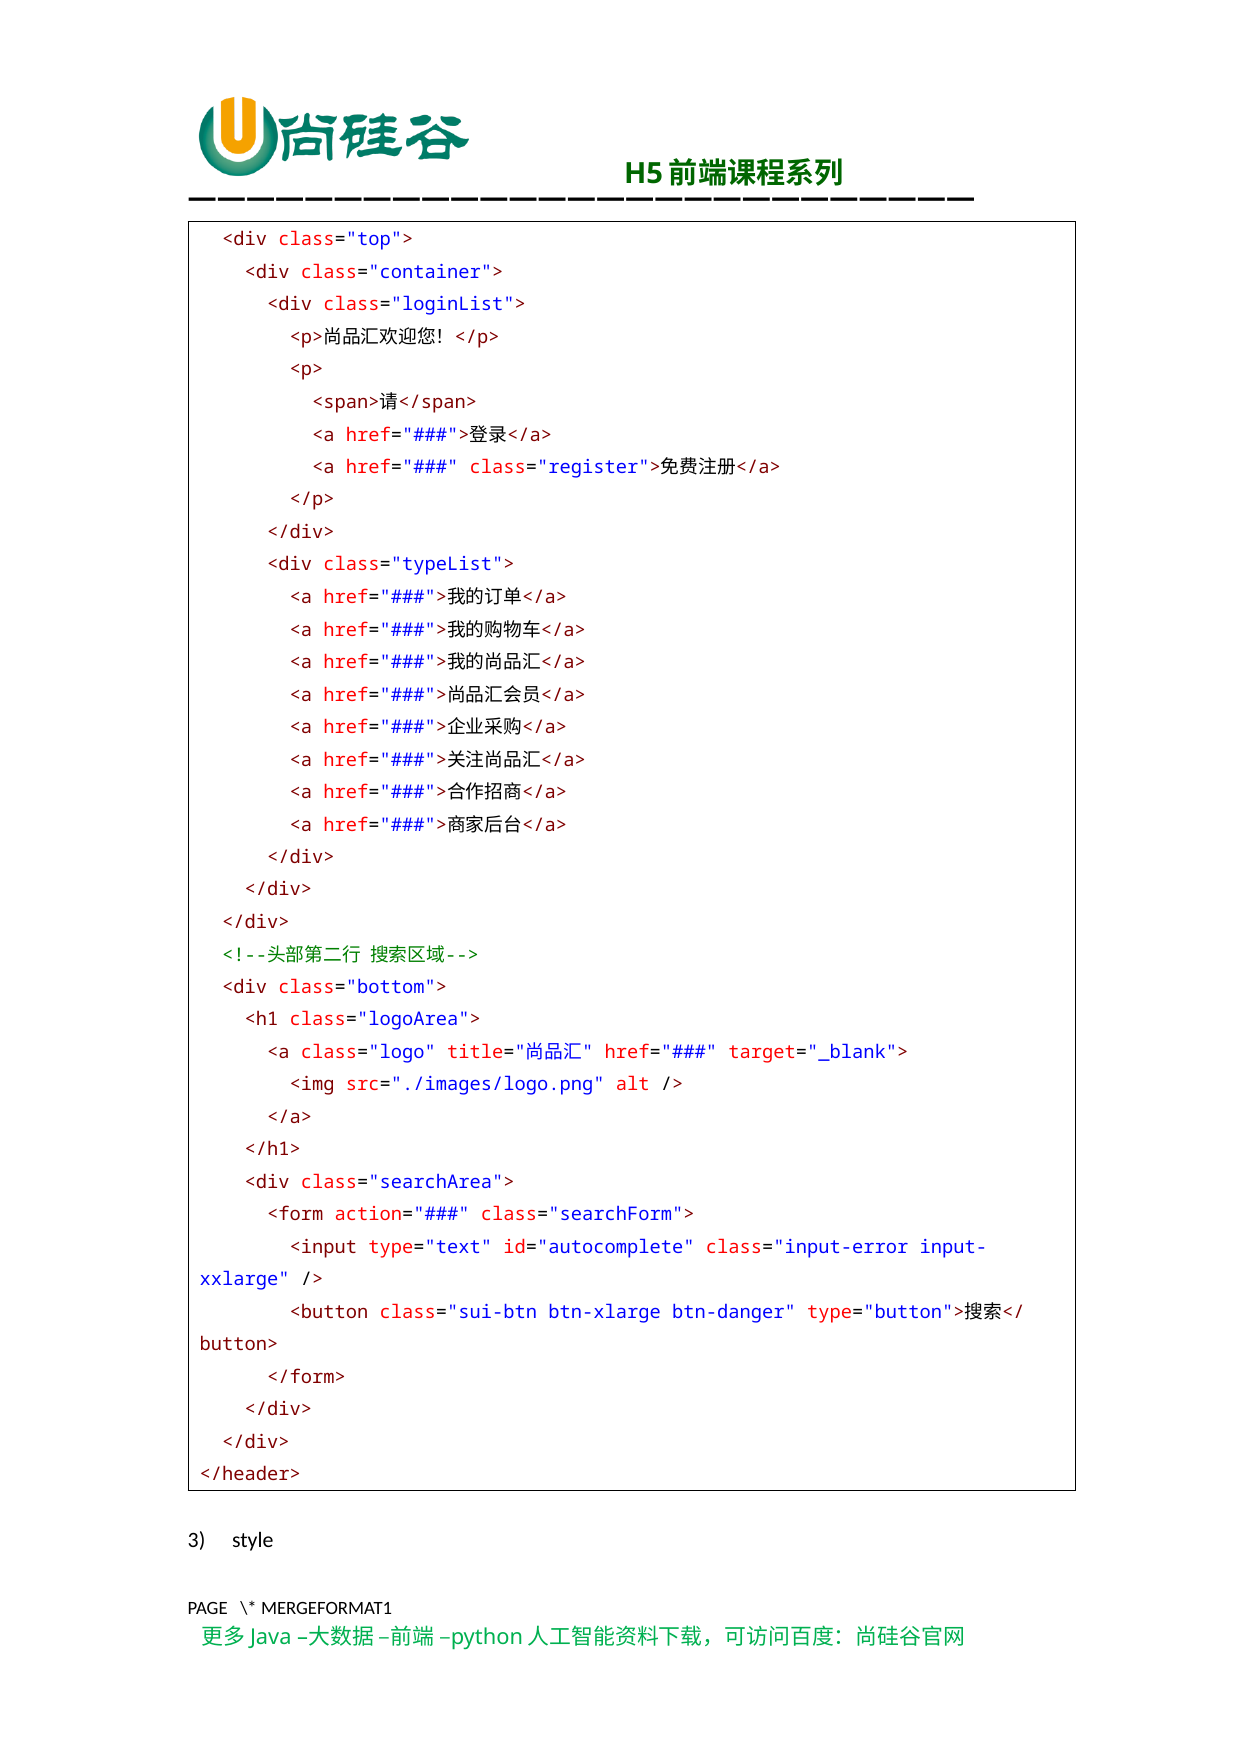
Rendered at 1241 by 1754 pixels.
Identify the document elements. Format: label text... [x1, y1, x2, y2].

list style [187, 1523, 1053, 1556]
picture [187, 88, 476, 184]
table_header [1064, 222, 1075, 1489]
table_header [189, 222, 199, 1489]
